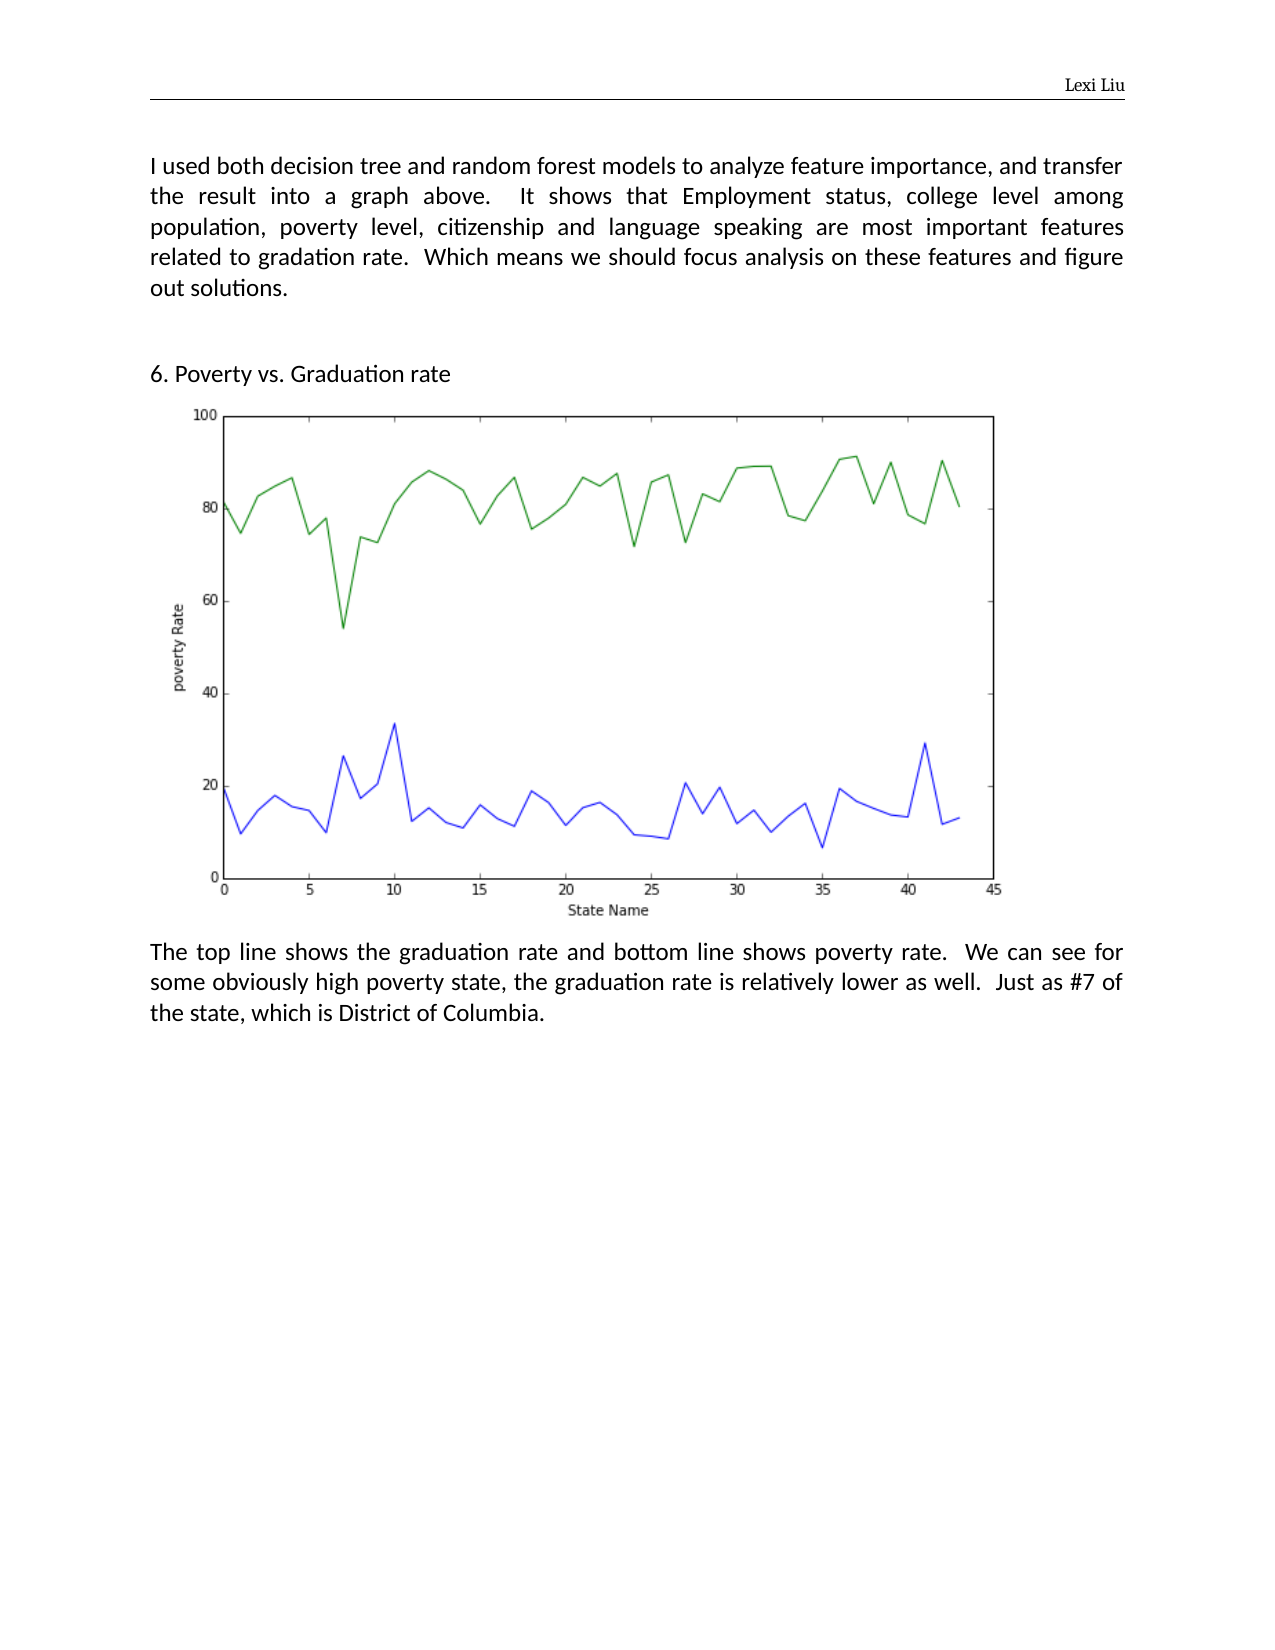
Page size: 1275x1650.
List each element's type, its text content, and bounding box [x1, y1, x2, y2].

text 6. Poverty vs. Graduation rate [150, 358, 1125, 389]
text I used both decision tree and random forest models to analyze feature importance, and transfer the result into a graph above. It shows that Employment status, college level among population, poverty level, citizenship and language speaking are most important features related to gradation rate. Which means we should focus analysis on these features and figure out solutions. [150, 150, 1125, 303]
text The top line shows the graduation rate and bottom line shows poverty rate. We can see for some obviously high poverty state, the graduation rate is relatively lower as well. Just as #7 of the state, which is District of Columbia. [150, 936, 1125, 1028]
picture [150, 401, 1050, 924]
